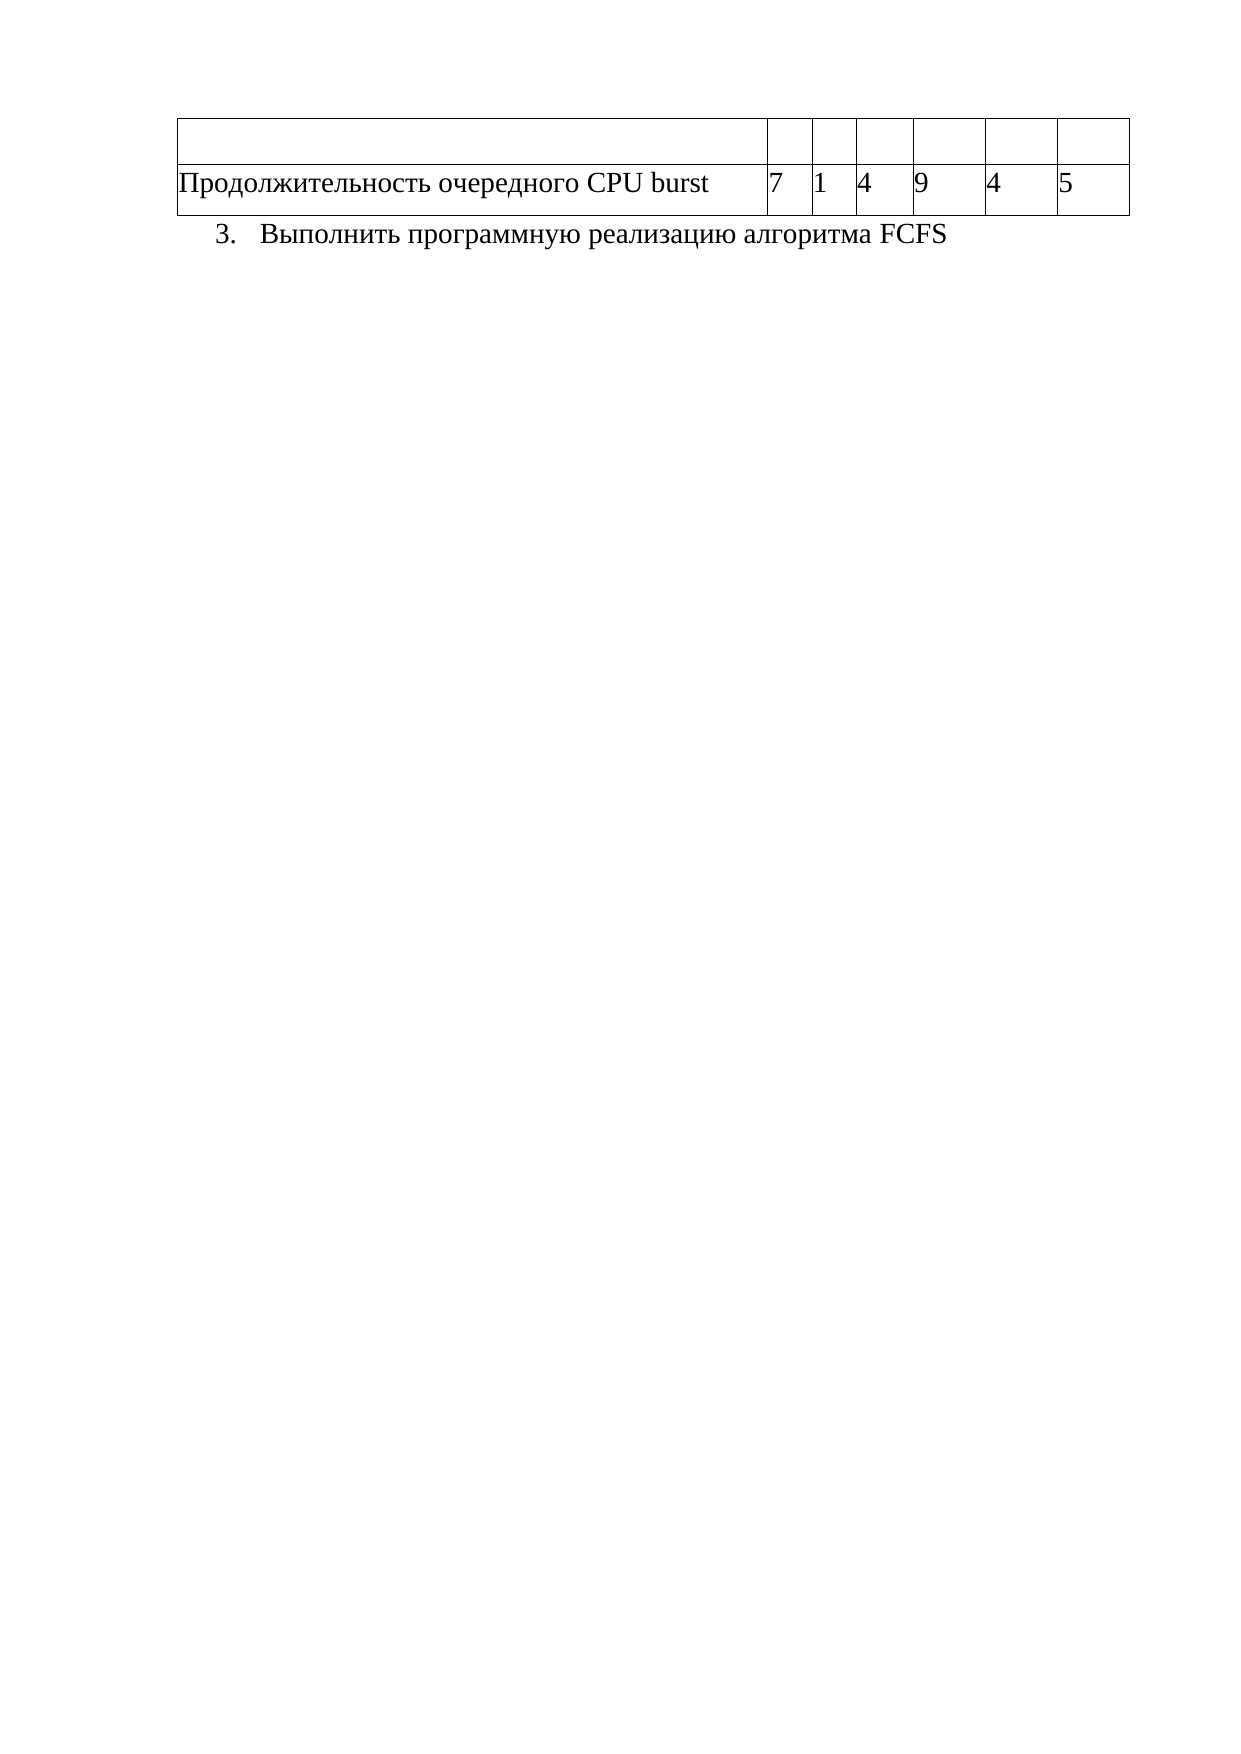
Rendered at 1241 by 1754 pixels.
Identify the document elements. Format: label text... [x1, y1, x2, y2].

table_header p2 [857, 119, 913, 164]
table_cell 1 [813, 165, 856, 215]
table_cell 7 [768, 165, 812, 215]
table_header P3 [914, 119, 985, 164]
table_cell 9 [914, 165, 985, 215]
table_cell 4 [986, 165, 1057, 215]
table_cell 5 [1058, 165, 1129, 215]
table_header Процесс [178, 119, 767, 164]
table_cell 4 [857, 165, 913, 215]
table_header p0 [768, 119, 812, 164]
table_cell Продолжительность очередного CPU burst [178, 165, 767, 215]
list Выполнить программную реализацию алгоритма FCFS [215, 216, 1152, 250]
table_header P5 [1058, 119, 1129, 164]
table_header P4 [986, 119, 1057, 164]
table_header p1 [813, 119, 856, 164]
